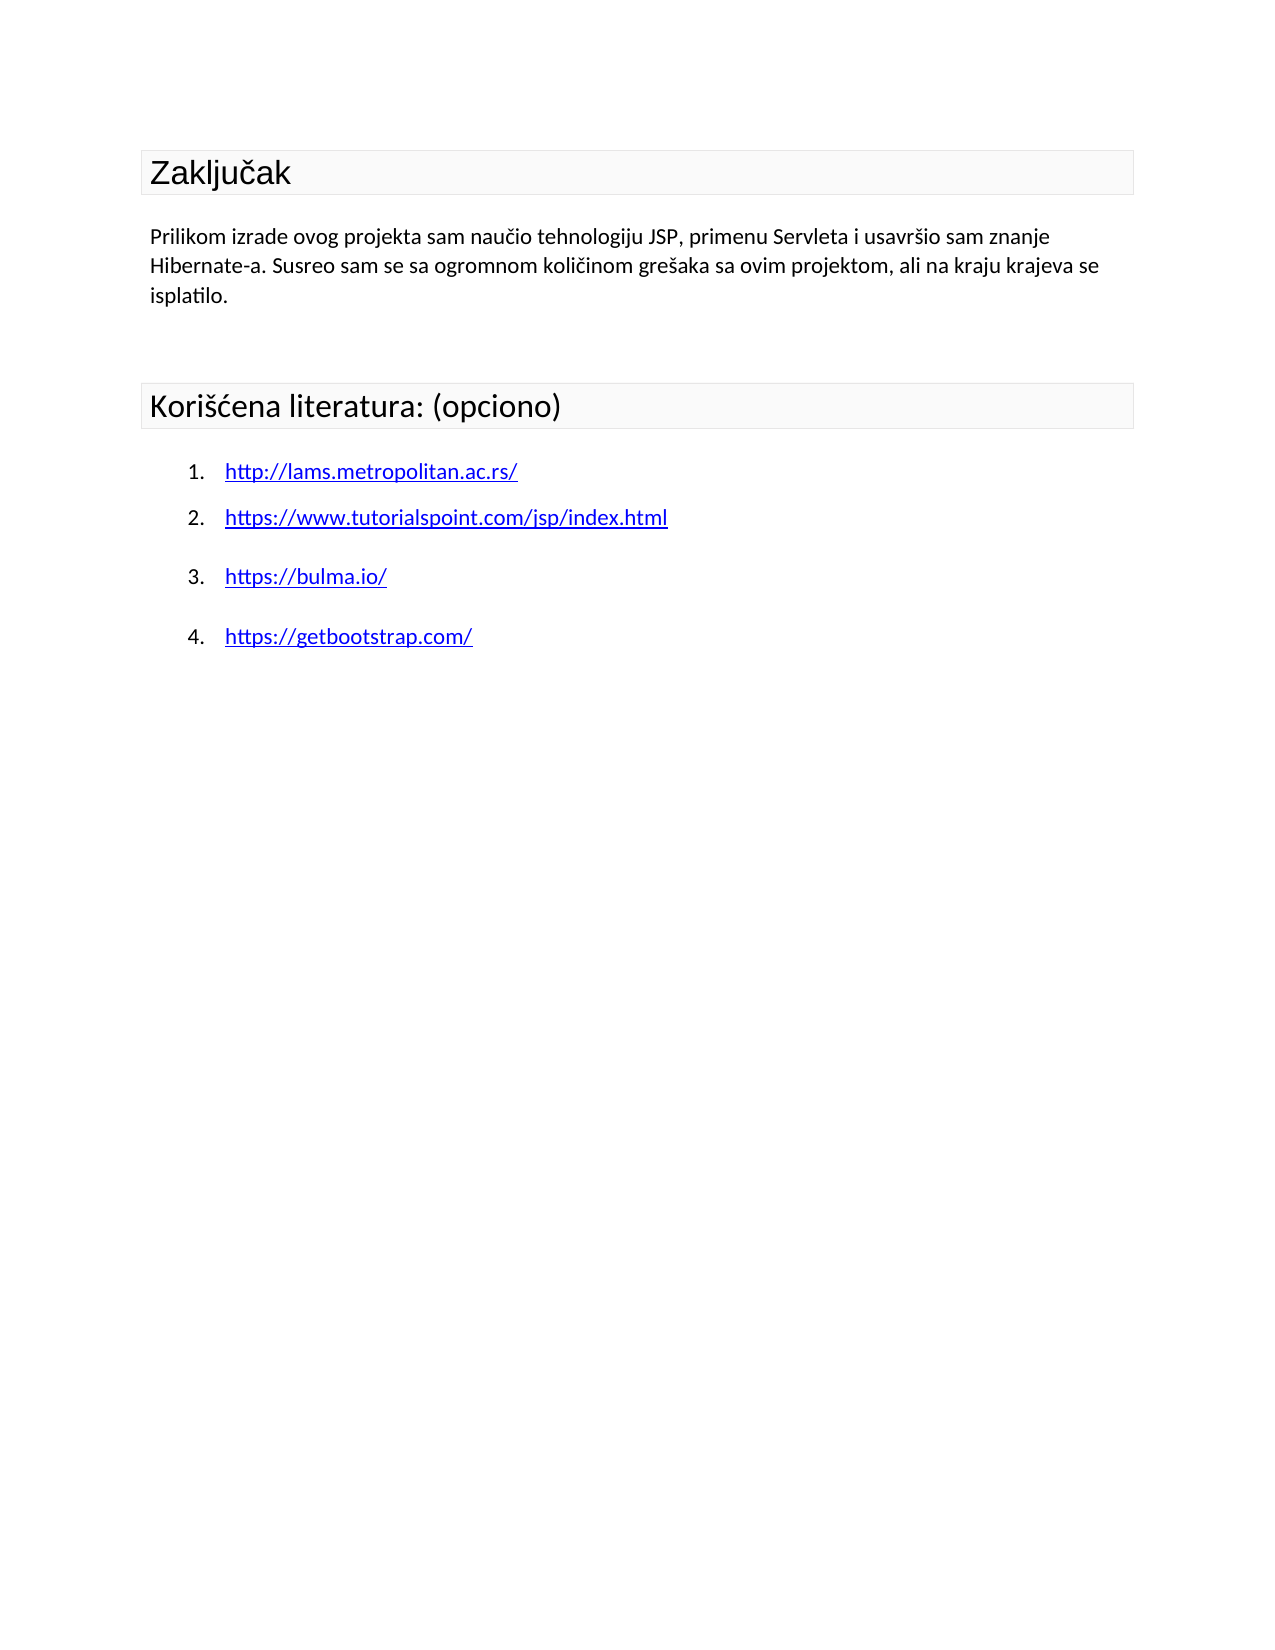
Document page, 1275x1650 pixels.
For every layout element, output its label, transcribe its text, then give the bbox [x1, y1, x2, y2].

subtitle Zaključak [142, 151, 1133, 194]
list https://bulma.io/ [187, 562, 1125, 591]
subtitle Korišćena literatura: (opciono) [142, 384, 1133, 428]
list http://lams.metropolitan.ac.rs/ [187, 457, 1125, 485]
text Prilikom izrade ovog projekta sam naučio tehnologiju JSP, primenu Servleta i usavršio sam znanje Hibernate-a. Susreo sam se sa ogromnom količinom grešaka sa ovim projektom, ali na kraju krajeva se isplatilo. [150, 222, 1125, 309]
list https://www.tutorialspoint.com/jsp/index.html [187, 503, 1125, 531]
list https://getbootstrap.com/ [187, 622, 1125, 650]
